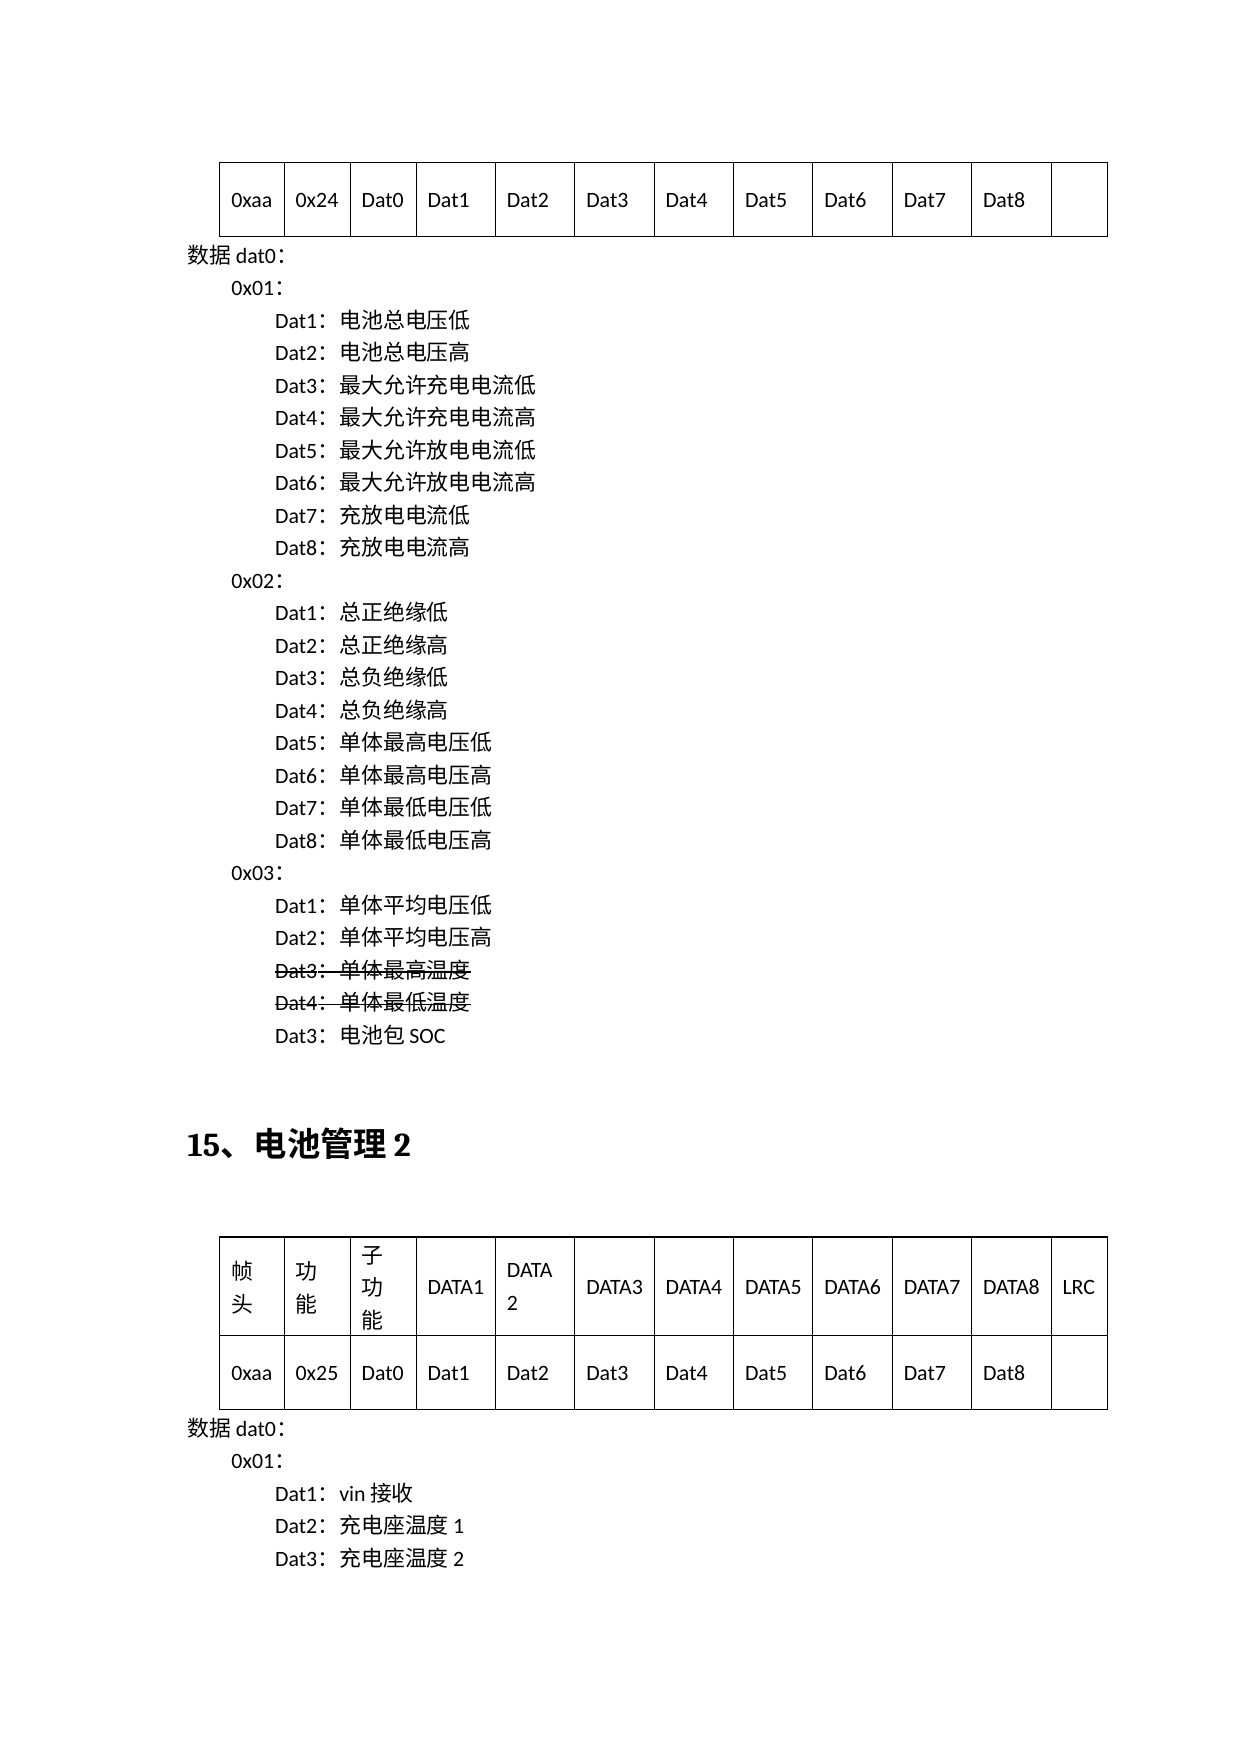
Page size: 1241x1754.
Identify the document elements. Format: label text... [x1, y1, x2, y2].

text Dat1：vin接收 [231, 1475, 1053, 1508]
text Dat3：单体最高温度 [231, 952, 1053, 985]
text Dat4：单体最低温度 [231, 985, 1053, 1017]
text Dat8：充放电电流高 [231, 530, 1053, 562]
table_cell Dat1 [417, 163, 495, 236]
table_cell Dat4 [655, 163, 733, 236]
table_cell Dat5 [734, 1336, 812, 1409]
text Dat6：最大允许放电电流高 [231, 465, 1053, 497]
table_cell 0xaa [220, 163, 284, 236]
table_cell Dat6 [813, 163, 892, 236]
text Dat2：充电座温度1 [231, 1508, 1053, 1540]
text 0x01： [187, 1443, 1053, 1475]
table_header 帧头 [220, 1238, 284, 1335]
text 数据dat0： [187, 237, 1053, 270]
table_header DATA6 [813, 1238, 892, 1335]
text 0x03： [187, 855, 1053, 887]
text Dat5：最大允许放电电流低 [231, 432, 1053, 465]
table_cell Dat3 [575, 163, 654, 236]
table_header DATA2 [496, 1238, 574, 1335]
table_header DATA1 [417, 1238, 495, 1335]
table_cell [1052, 163, 1107, 236]
table_header DATA8 [972, 1238, 1051, 1335]
text Dat1：总正绝缘低 [231, 595, 1053, 627]
table_cell Dat0 [351, 1336, 416, 1409]
subtitle 15、电池管理2 [187, 1109, 1053, 1174]
table_header 功能 [285, 1238, 350, 1335]
table_cell Dat8 [972, 1336, 1051, 1409]
table_cell 0x24 [285, 163, 350, 236]
table_cell [1052, 1336, 1107, 1409]
table_cell 0xaa [220, 1336, 284, 1409]
text Dat3：电池包SOC [231, 1017, 1053, 1050]
table_cell Dat5 [734, 163, 812, 236]
table_cell Dat3 [575, 1336, 654, 1409]
text Dat3：总负绝缘低 [231, 660, 1053, 692]
text Dat2：总正绝缘高 [231, 627, 1053, 660]
table_header DATA7 [893, 1238, 971, 1335]
text 数据dat0： [187, 1410, 1053, 1443]
text Dat2：单体平均电压高 [231, 920, 1053, 952]
text Dat3：最大允许充电电流低 [231, 367, 1053, 400]
table_header DATA5 [734, 1238, 812, 1335]
table_cell Dat7 [893, 1336, 971, 1409]
text 0x01： [187, 270, 1053, 302]
table_cell Dat8 [972, 163, 1051, 236]
table_cell Dat1 [417, 1336, 495, 1409]
table_cell Dat7 [893, 163, 971, 236]
text Dat4：最大允许充电电流高 [231, 400, 1053, 432]
text Dat1：电池总电压低 [231, 302, 1053, 335]
table_header 子功能 [351, 1238, 416, 1335]
text Dat7：单体最低电压低 [231, 790, 1053, 822]
table_cell Dat0 [351, 163, 416, 236]
text Dat7：充放电电流低 [231, 497, 1053, 530]
table_header DATA4 [655, 1238, 733, 1335]
table_header DATA3 [575, 1238, 654, 1335]
text 0x02： [187, 562, 1053, 595]
text Dat4：总负绝缘高 [231, 692, 1053, 725]
text Dat5：单体最高电压低 [231, 725, 1053, 757]
text Dat6：单体最高电压高 [231, 757, 1053, 790]
table_cell Dat6 [813, 1336, 892, 1409]
table_cell Dat2 [496, 163, 574, 236]
table_header LRC [1052, 1238, 1107, 1335]
table_cell 0x25 [285, 1336, 350, 1409]
text Dat3：充电座温度2 [231, 1540, 1053, 1573]
text Dat8：单体最低电压高 [231, 822, 1053, 855]
table_cell Dat2 [496, 1336, 574, 1409]
text Dat1：单体平均电压低 [231, 887, 1053, 920]
table_cell Dat4 [655, 1336, 733, 1409]
text Dat2：电池总电压高 [231, 335, 1053, 367]
